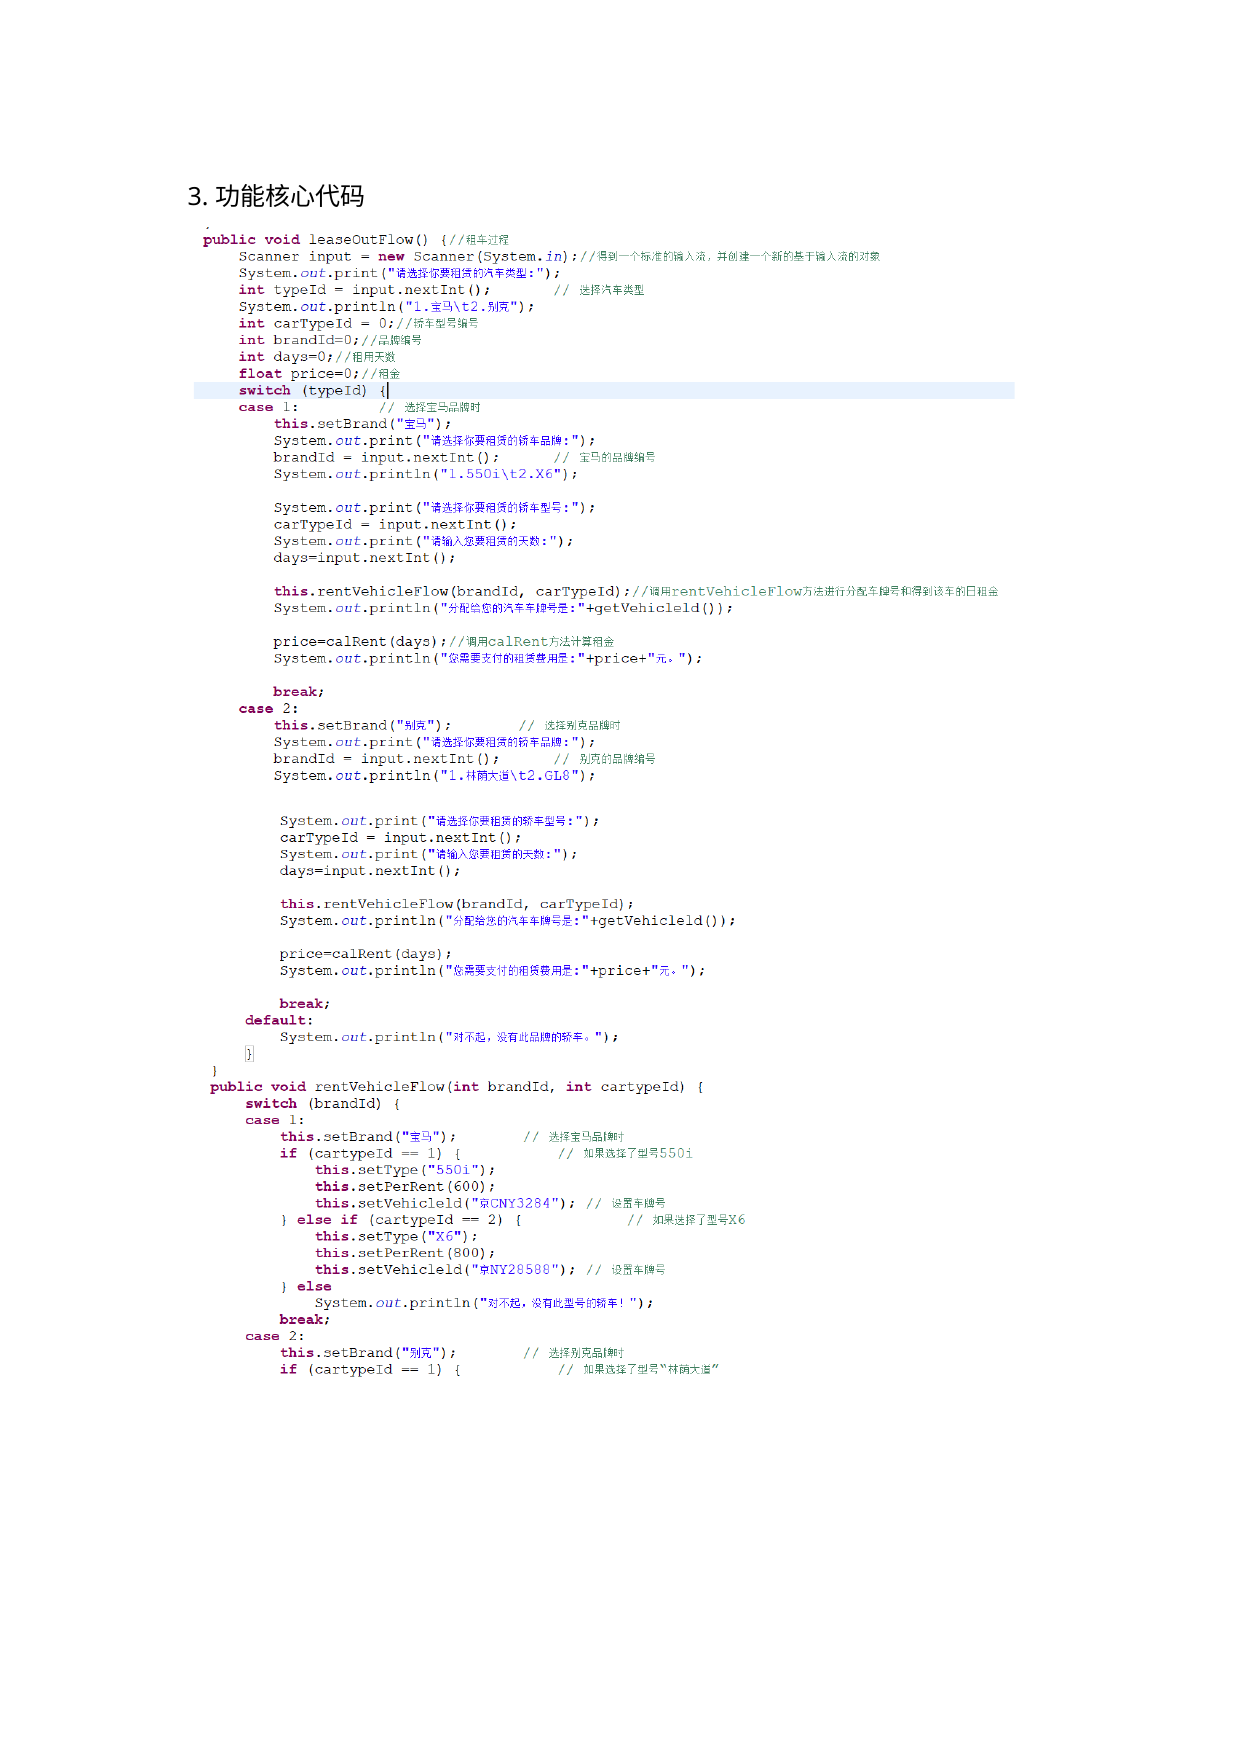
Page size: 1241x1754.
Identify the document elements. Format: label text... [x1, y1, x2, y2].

picture [193, 227, 1015, 786]
picture [187, 812, 813, 1379]
list 功能核心代码 [187, 162, 1053, 227]
